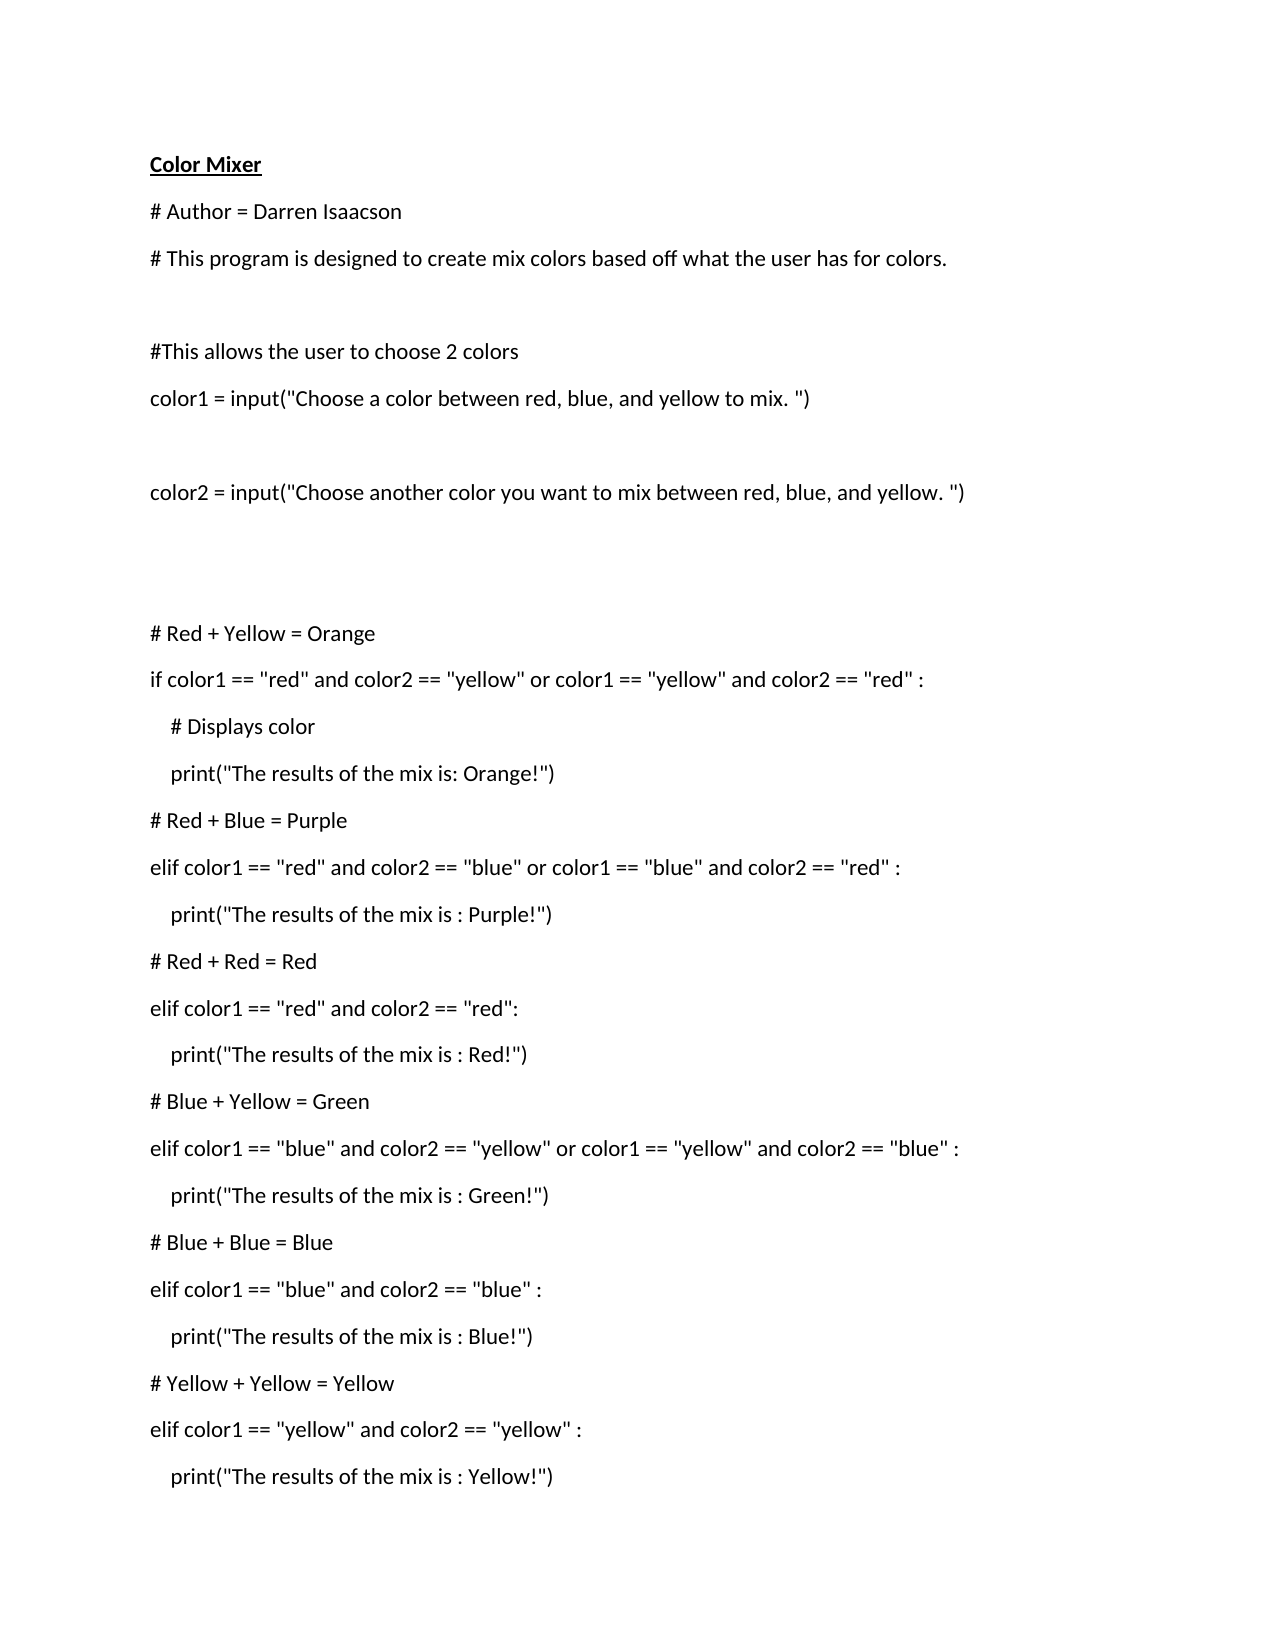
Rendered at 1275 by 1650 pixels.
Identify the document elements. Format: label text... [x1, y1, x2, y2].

text # Red + Red = Red [150, 947, 1125, 975]
text # Displays color [150, 712, 1125, 741]
text elif color1 == "red" and color2 == "blue" or color1 == "blue" and color2 == "red" : [150, 853, 1125, 881]
text # This program is designed to create mix colors based off what the user has for colors. [150, 244, 1125, 272]
text if color1 == "red" and color2 == "yellow" or color1 == "yellow" and color2 == "red" : [150, 666, 1125, 694]
text # Blue + Blue = Blue [150, 1228, 1125, 1256]
text print("The results of the mix is: Orange!") [150, 759, 1125, 787]
text print("The results of the mix is : Yellow!") [150, 1462, 1125, 1491]
text print("The results of the mix is : Purple!") [150, 900, 1125, 928]
text # Red + Blue = Purple [150, 806, 1125, 834]
text print("The results of the mix is : Red!") [150, 1041, 1125, 1069]
text print("The results of the mix is : Green!") [150, 1181, 1125, 1209]
text elif color1 == "blue" and color2 == "blue" : [150, 1275, 1125, 1303]
text # Author = Darren Isaacson [150, 197, 1125, 225]
text elif color1 == "blue" and color2 == "yellow" or color1 == "yellow" and color2 == "blue" : [150, 1134, 1125, 1162]
text elif color1 == "yellow" and color2 == "yellow" : [150, 1416, 1125, 1444]
text #This allows the user to choose 2 colors [150, 337, 1125, 366]
text color1 = input("Choose a color between red, blue, and yellow to mix. ") [150, 384, 1125, 412]
text print("The results of the mix is : Blue!") [150, 1322, 1125, 1350]
text color2 = input("Choose another color you want to mix between red, blue, and yellow. ") [150, 478, 1125, 506]
text Color Mixer [150, 150, 1125, 178]
text # Red + Yellow = Orange [150, 619, 1125, 647]
text # Yellow + Yellow = Yellow [150, 1369, 1125, 1397]
text elif color1 == "red" and color2 == "red": [150, 994, 1125, 1022]
text # Blue + Yellow = Green [150, 1087, 1125, 1116]
